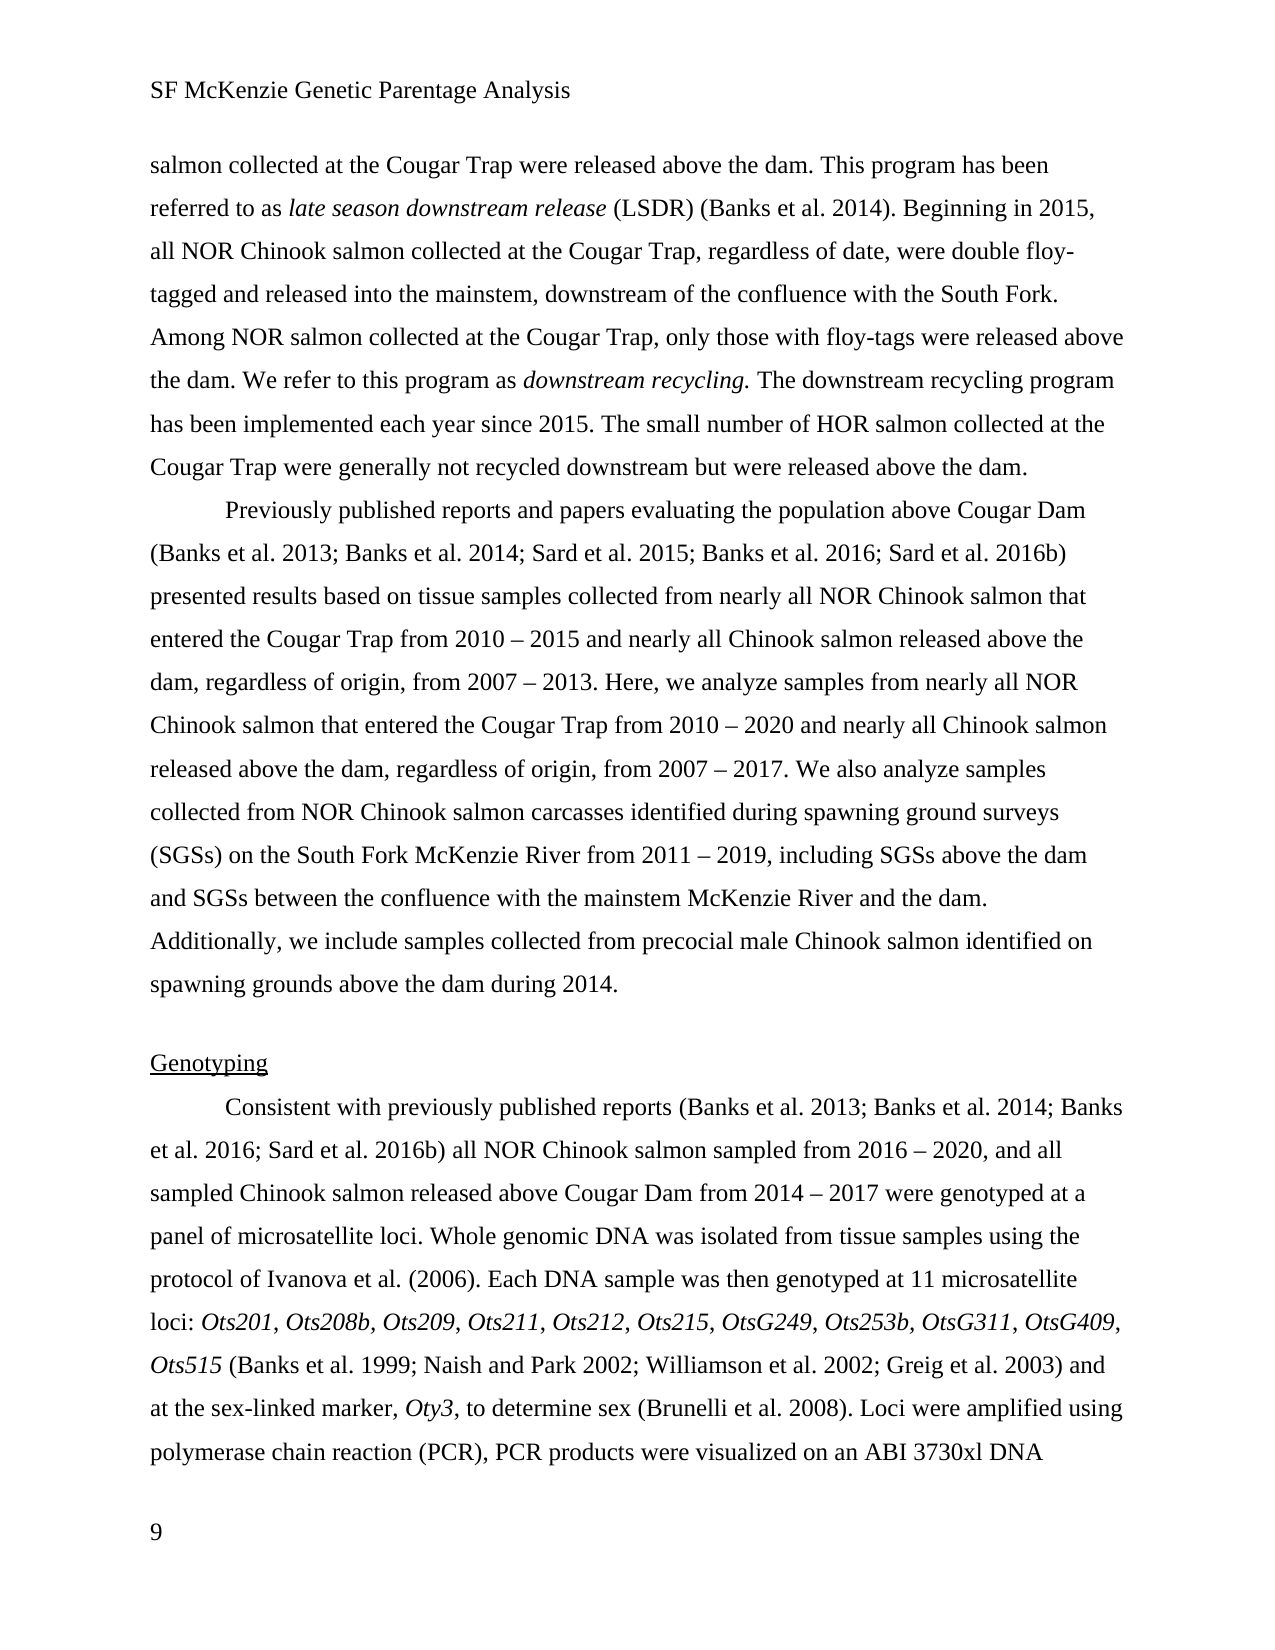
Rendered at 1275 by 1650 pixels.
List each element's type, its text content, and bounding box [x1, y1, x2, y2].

text Previously published reports and papers evaluating the population above Cougar Dam (Banks et al. 2013; Banks et al. 2014; Sard et al. 2015; Banks et al. 2016; Sard et al. 2016b) presented results based on tissue samples collected from nearly all NOR Chinook salmon that entered the Cougar Trap from 2010 – 2015 and nearly all Chinook salmon released above the dam, regardless of origin, from 2007 – 2013. Here, we analyze samples from nearly all NOR Chinook salmon that entered the Cougar Trap from 2010 – 2020 and nearly all Chinook salmon released above the dam, regardless of origin, from 2007 – 2017. We also analyze samples collected from NOR Chinook salmon carcasses identified during spawning ground surveys (SGSs) on the South Fork McKenzie River from 2011 – 2019, including SGSs above the dam and SGSs between the confluence with the mainstem McKenzie River and the dam. Additionally, we include samples collected from precocial male Chinook salmon identified on spawning grounds above the dam during 2014. [150, 495, 1125, 998]
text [150, 150, 1125, 481]
text Genotyping [150, 1048, 1125, 1077]
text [150, 1092, 1125, 1465]
